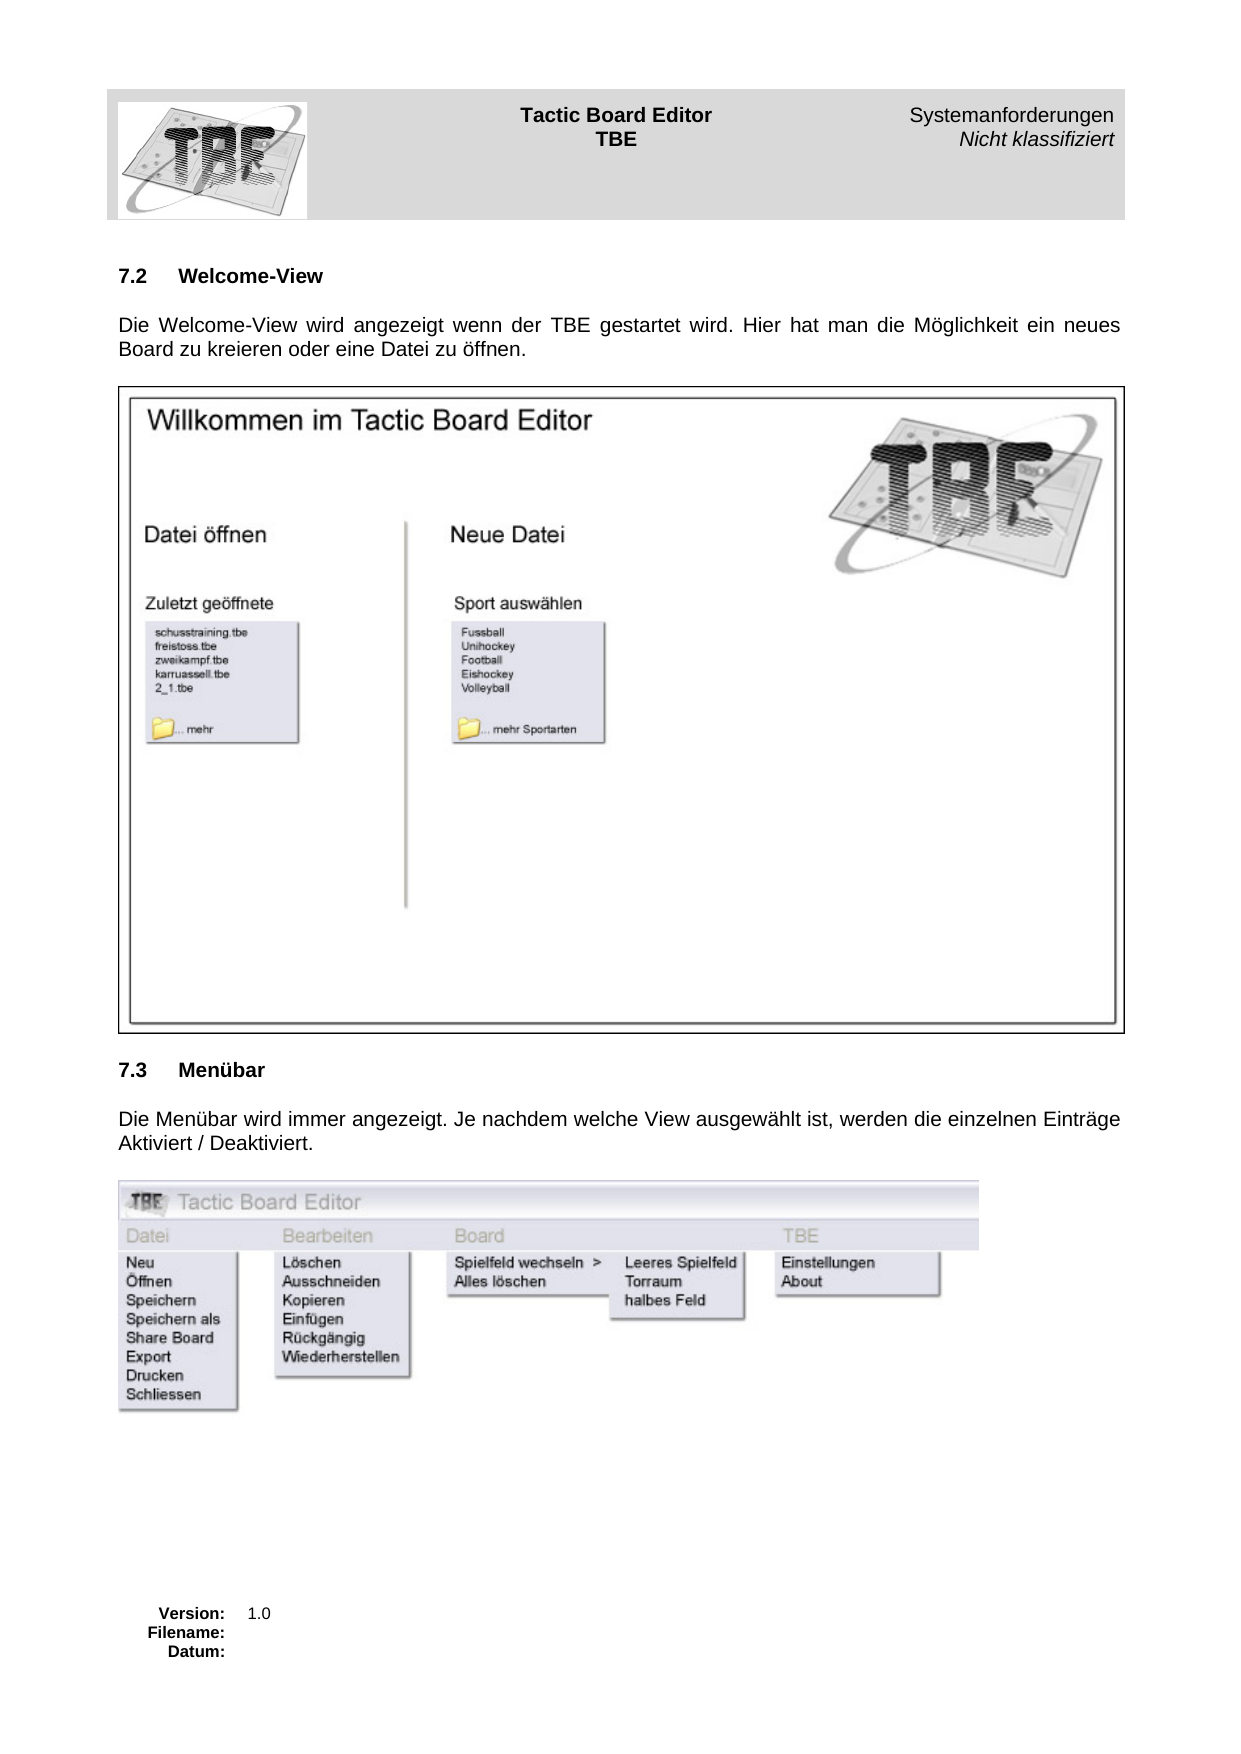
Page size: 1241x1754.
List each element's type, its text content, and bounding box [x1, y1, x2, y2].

picture [118, 102, 308, 219]
subtitle Menübar [118, 1058, 1122, 1082]
subtitle Welcome-View [118, 264, 1122, 288]
picture [118, 1180, 979, 1445]
picture [118, 386, 1125, 1034]
text Die Welcome-View wird angezeigt wenn der TBE gestartet wird. Hier hat man die Möglichkeit ein neues Board zu kreieren oder eine Datei zu öffnen. [118, 313, 1122, 361]
text Die Menübar wird immer angezeigt. Je nachdem welche View ausgewählt ist, werden die einzelnen Einträge Aktiviert / Deaktiviert. [118, 1107, 1122, 1155]
